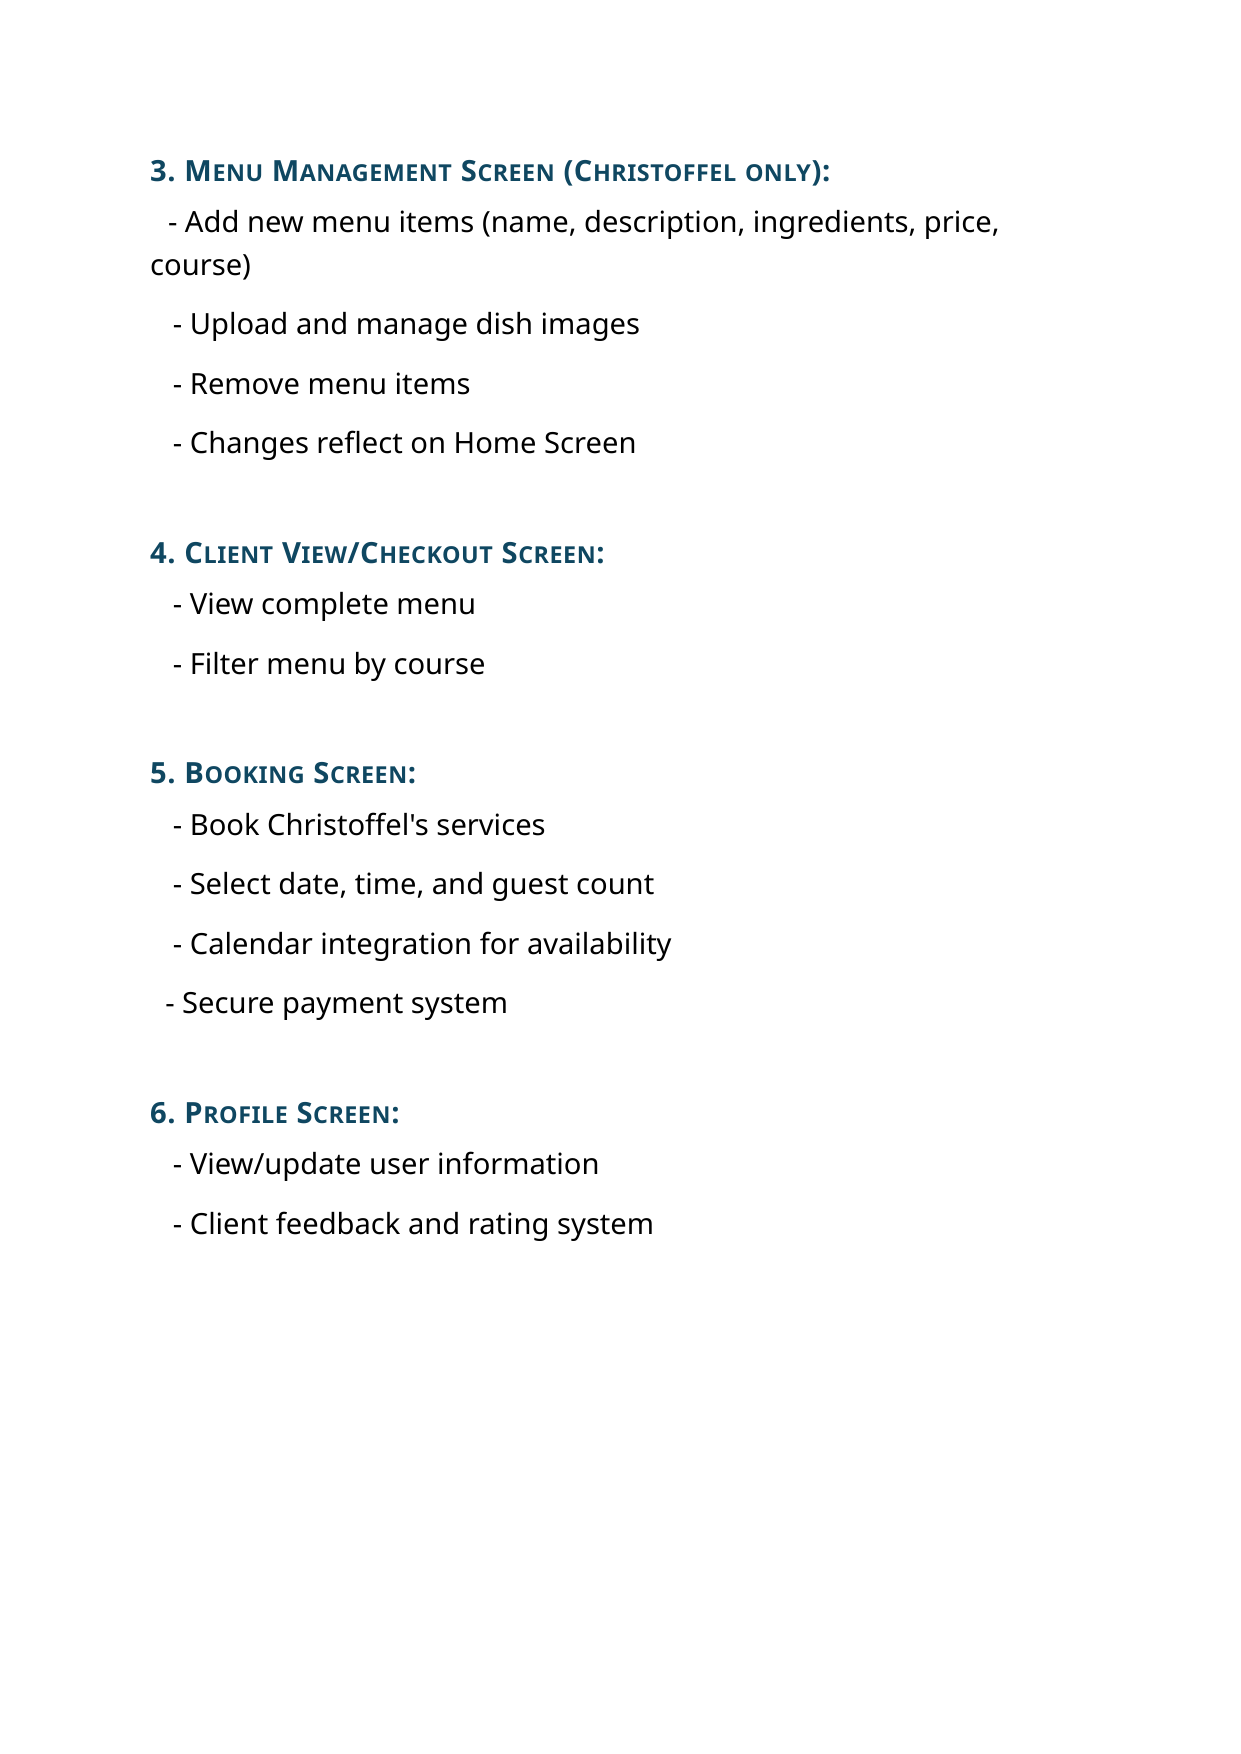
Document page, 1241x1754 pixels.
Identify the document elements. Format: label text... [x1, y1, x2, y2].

subtitle 5. Booking Screen: [150, 753, 1090, 792]
subtitle 4. Client View/Checkout Screen: [150, 532, 1090, 572]
text - Add new menu items (name, description, ingredients, price, course) [150, 201, 1090, 284]
text - Filter menu by course [150, 643, 1090, 683]
text - Select date, time, and guest count [150, 863, 1090, 903]
text - Changes reflect on Home Screen [150, 422, 1090, 462]
subtitle 6. Profile Screen: [150, 1092, 1090, 1132]
text - Book Christoffel's services [150, 804, 1090, 844]
subtitle 3. Menu Management Screen (Christoffel only): [150, 150, 1090, 190]
text - View/update user information [150, 1143, 1090, 1183]
text - Secure payment system [150, 982, 1090, 1022]
text - Calendar integration for availability [150, 923, 1090, 963]
text - View complete menu [150, 583, 1090, 623]
text - Remove menu items [150, 363, 1090, 403]
text - Upload and manage dish images [150, 303, 1090, 343]
text - Client feedback and rating system [150, 1203, 1090, 1243]
